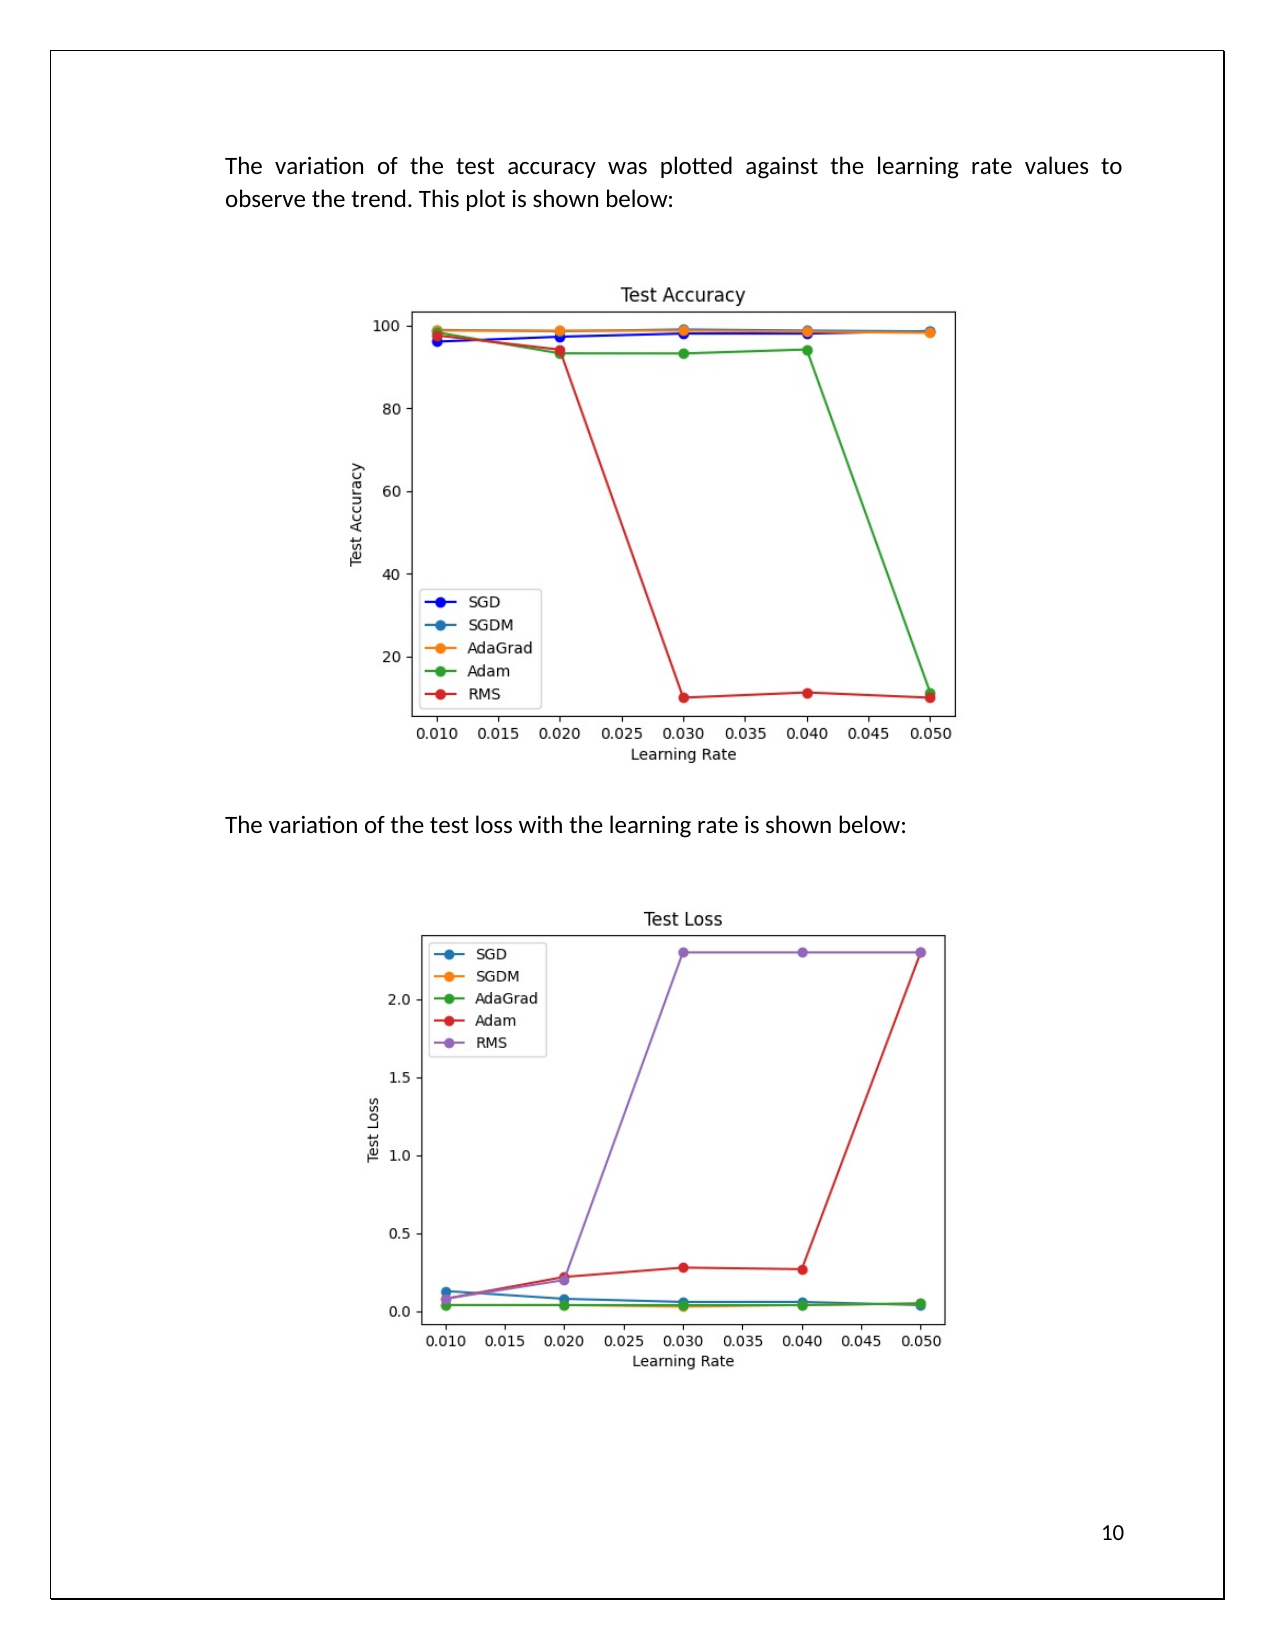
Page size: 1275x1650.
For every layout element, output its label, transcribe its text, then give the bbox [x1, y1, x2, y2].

list The variation of the test accuracy was plotted against the learning rate values to observe the trend. This plot is shown below: [225, 150, 1124, 213]
picture [337, 874, 1012, 1380]
list The variation of the test loss with the learning rate is shown below: [225, 809, 1124, 839]
picture [324, 248, 1025, 774]
